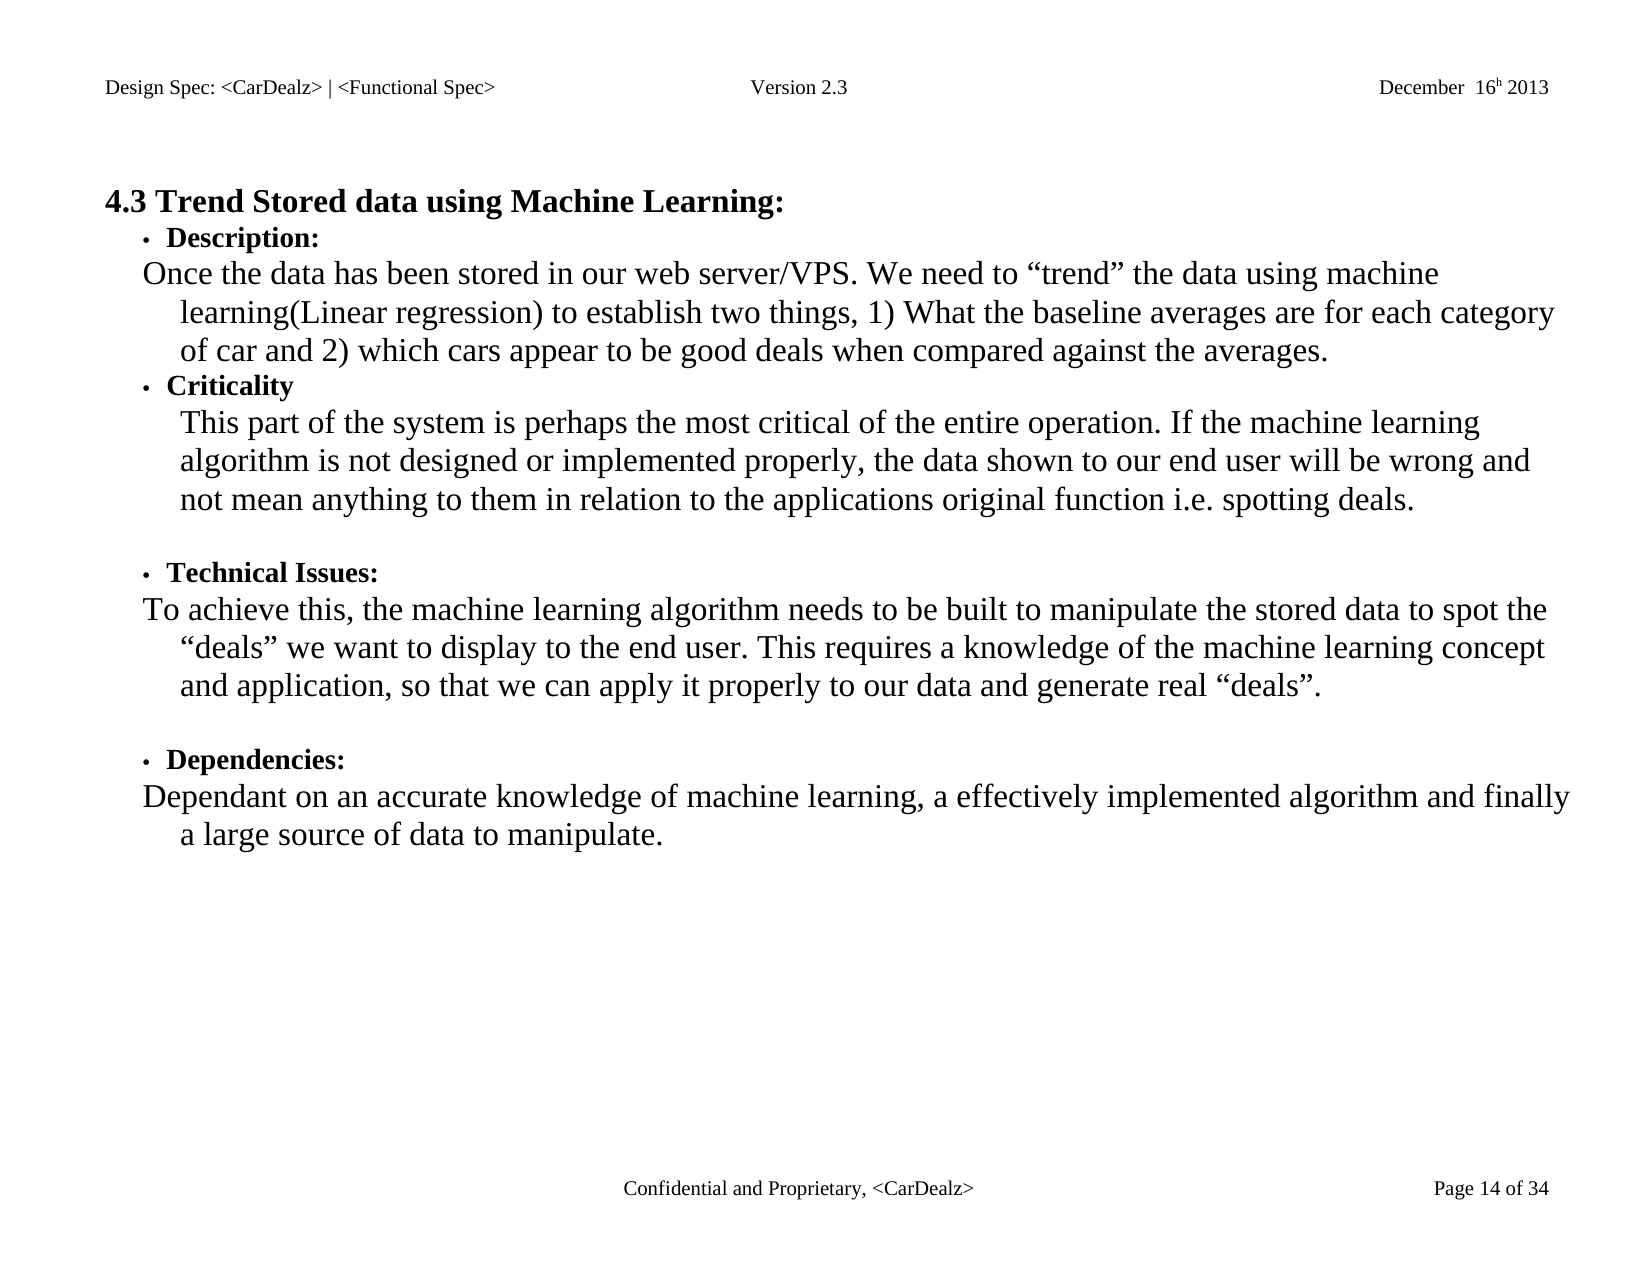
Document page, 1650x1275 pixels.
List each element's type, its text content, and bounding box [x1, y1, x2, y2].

list Description: [142, 220, 1575, 253]
list Once the data has been stored in our web server/VPS. We need to “trend” the data using machine learning(Linear regression) to establish two things, 1) What the baseline averages are for each category of car and 2) which cars appear to be good deals when compared against the averages. [142, 253, 1575, 368]
list Criticality [142, 368, 1575, 402]
list Technical Issues: [142, 555, 1575, 589]
list To achieve this, the machine learning algorithm needs to be built to manipulate the stored data to spot the “deals” we want to display to the end user. This requires a knowledge of the machine learning concept and application, so that we can apply it properly to our data and generate real “deals”. [142, 589, 1575, 704]
list Dependencies: [142, 742, 1575, 776]
list Dependant on an accurate knowledge of machine learning, a effectively implemented algorithm and finally a large source of data to manipulate. [142, 776, 1575, 852]
list 4.3 Trend Stored data using Machine Learning: [105, 182, 1575, 220]
list This part of the system is perhaps the most critical of the entire operation. If the machine learning algorithm is not designed or implemented properly, the data shown to our end user will be wrong and not mean anything to them in relation to the applications original function i.e. spotting deals. [180, 402, 1575, 517]
